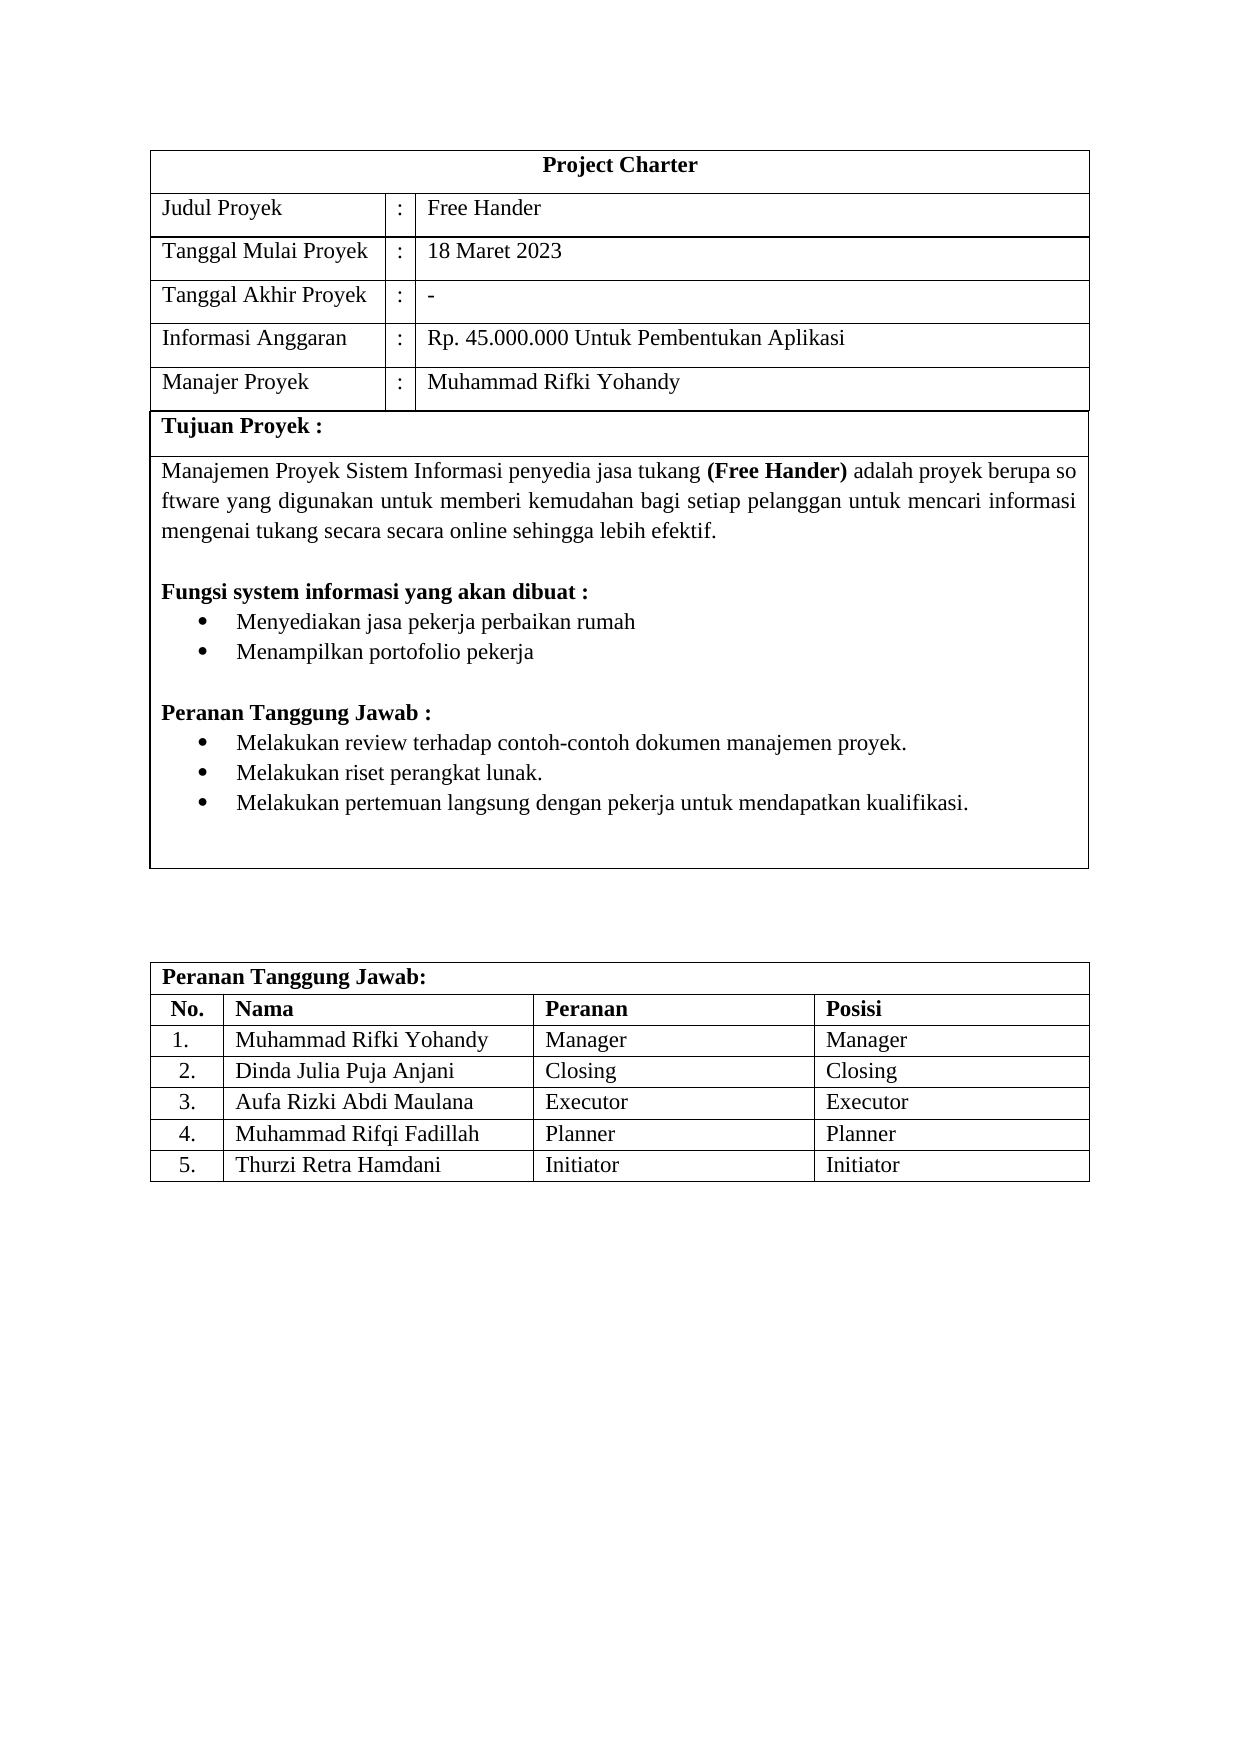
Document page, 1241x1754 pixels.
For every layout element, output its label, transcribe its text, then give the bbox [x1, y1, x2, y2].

table_cell Manajer Proyek [151, 368, 385, 409]
table_cell Posisi [815, 995, 1089, 1025]
table_cell Nama [224, 995, 533, 1025]
table_cell Muhammad Rifki Yohandy [224, 1026, 533, 1056]
table_cell 3. [151, 1088, 223, 1118]
table_cell : [386, 368, 415, 409]
table_cell : [386, 194, 415, 236]
table_cell Planner [534, 1120, 814, 1150]
table_cell [151, 1026, 223, 1056]
table_cell Closing [534, 1057, 814, 1087]
table_cell Executor [815, 1088, 1089, 1118]
table_cell Initiator [534, 1151, 814, 1181]
table_cell 18 Maret 2023 [416, 238, 1089, 280]
table_header Peranan Tanggung Jawab: [151, 963, 1089, 993]
table_cell Informasi Anggaran [151, 324, 385, 367]
table_cell Executor [534, 1088, 814, 1118]
table_cell 2. [151, 1057, 223, 1087]
table_cell Closing [815, 1057, 1089, 1087]
table_cell Dinda Julia Puja Anjani [224, 1057, 533, 1087]
table_cell 4. [151, 1120, 223, 1150]
table_cell - [416, 281, 1089, 323]
table_cell Peranan [534, 995, 814, 1025]
table_cell Planner [815, 1120, 1089, 1150]
table_cell : [386, 238, 415, 280]
table_cell Muhammad Rifqi Fadillah [224, 1120, 533, 1150]
table_cell No. [151, 995, 223, 1025]
table_cell Thurzi Retra Hamdani [224, 1151, 533, 1181]
table_cell Aufa Rizki Abdi Maulana [224, 1088, 533, 1118]
table_header Tujuan Proyek : [151, 412, 1088, 456]
table_cell Manajemen Proyek Sistem Informasi penyedia jasa tukang (Free Hander) adalah proyek berupa software yang digunakan untuk memberi kemudahan bagi setiap pelanggan untuk mencari informasi mengenai tukang secara secara online sehingga lebih efektif. Fungsi system informasi yang akan dibuat : Menyediakan jasa pekerja perbaikan rumah Menampilkan portofolio pekerja Peranan Tanggung Jawab : Melakukan review terhadap contoh-contoh dokumen manajemen proyek. Melakukan riset perangkat lunak. Melakukan pertemuan langsung dengan pekerja untuk mendapatkan kualifikasi. [151, 457, 1088, 867]
table_cell Muhammad Rifki Yohandy [416, 368, 1089, 409]
table_cell Manager [534, 1026, 814, 1056]
table_header Project Charter [151, 151, 1089, 193]
table_cell Initiator [815, 1151, 1089, 1181]
table_cell : [386, 324, 415, 367]
table_cell Tanggal Akhir Proyek [151, 281, 385, 323]
table_cell Rp. 45.000.000 Untuk Pembentukan Aplikasi [416, 324, 1089, 367]
table_cell Free Hander [416, 194, 1089, 236]
table_cell Tanggal Mulai Proyek [151, 238, 385, 280]
table_cell Manager [815, 1026, 1089, 1056]
table_cell 5. [151, 1151, 223, 1181]
table_cell Judul Proyek [151, 194, 385, 236]
table_cell : [386, 281, 415, 323]
